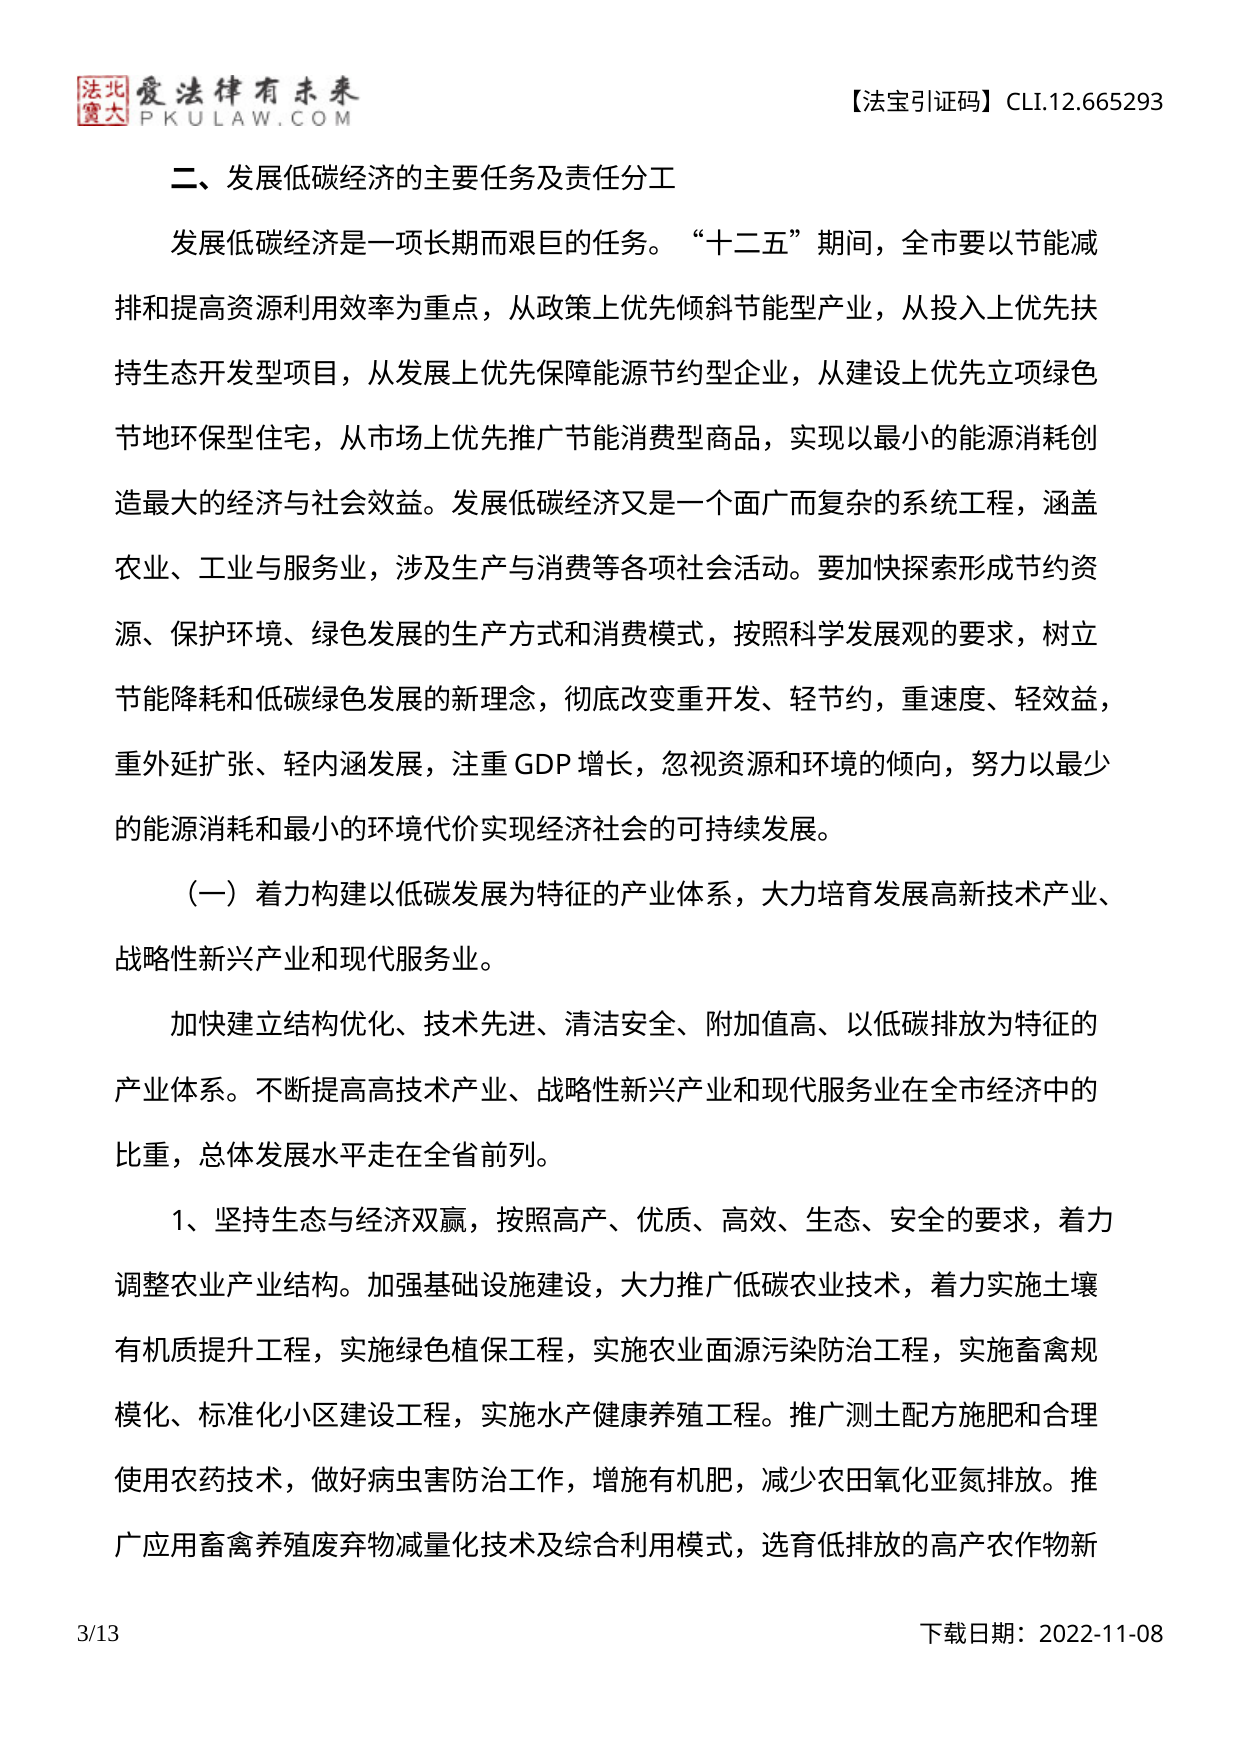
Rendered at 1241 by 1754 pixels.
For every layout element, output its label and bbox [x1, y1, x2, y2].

picture [76, 75, 361, 126]
text [114, 156, 1126, 1564]
